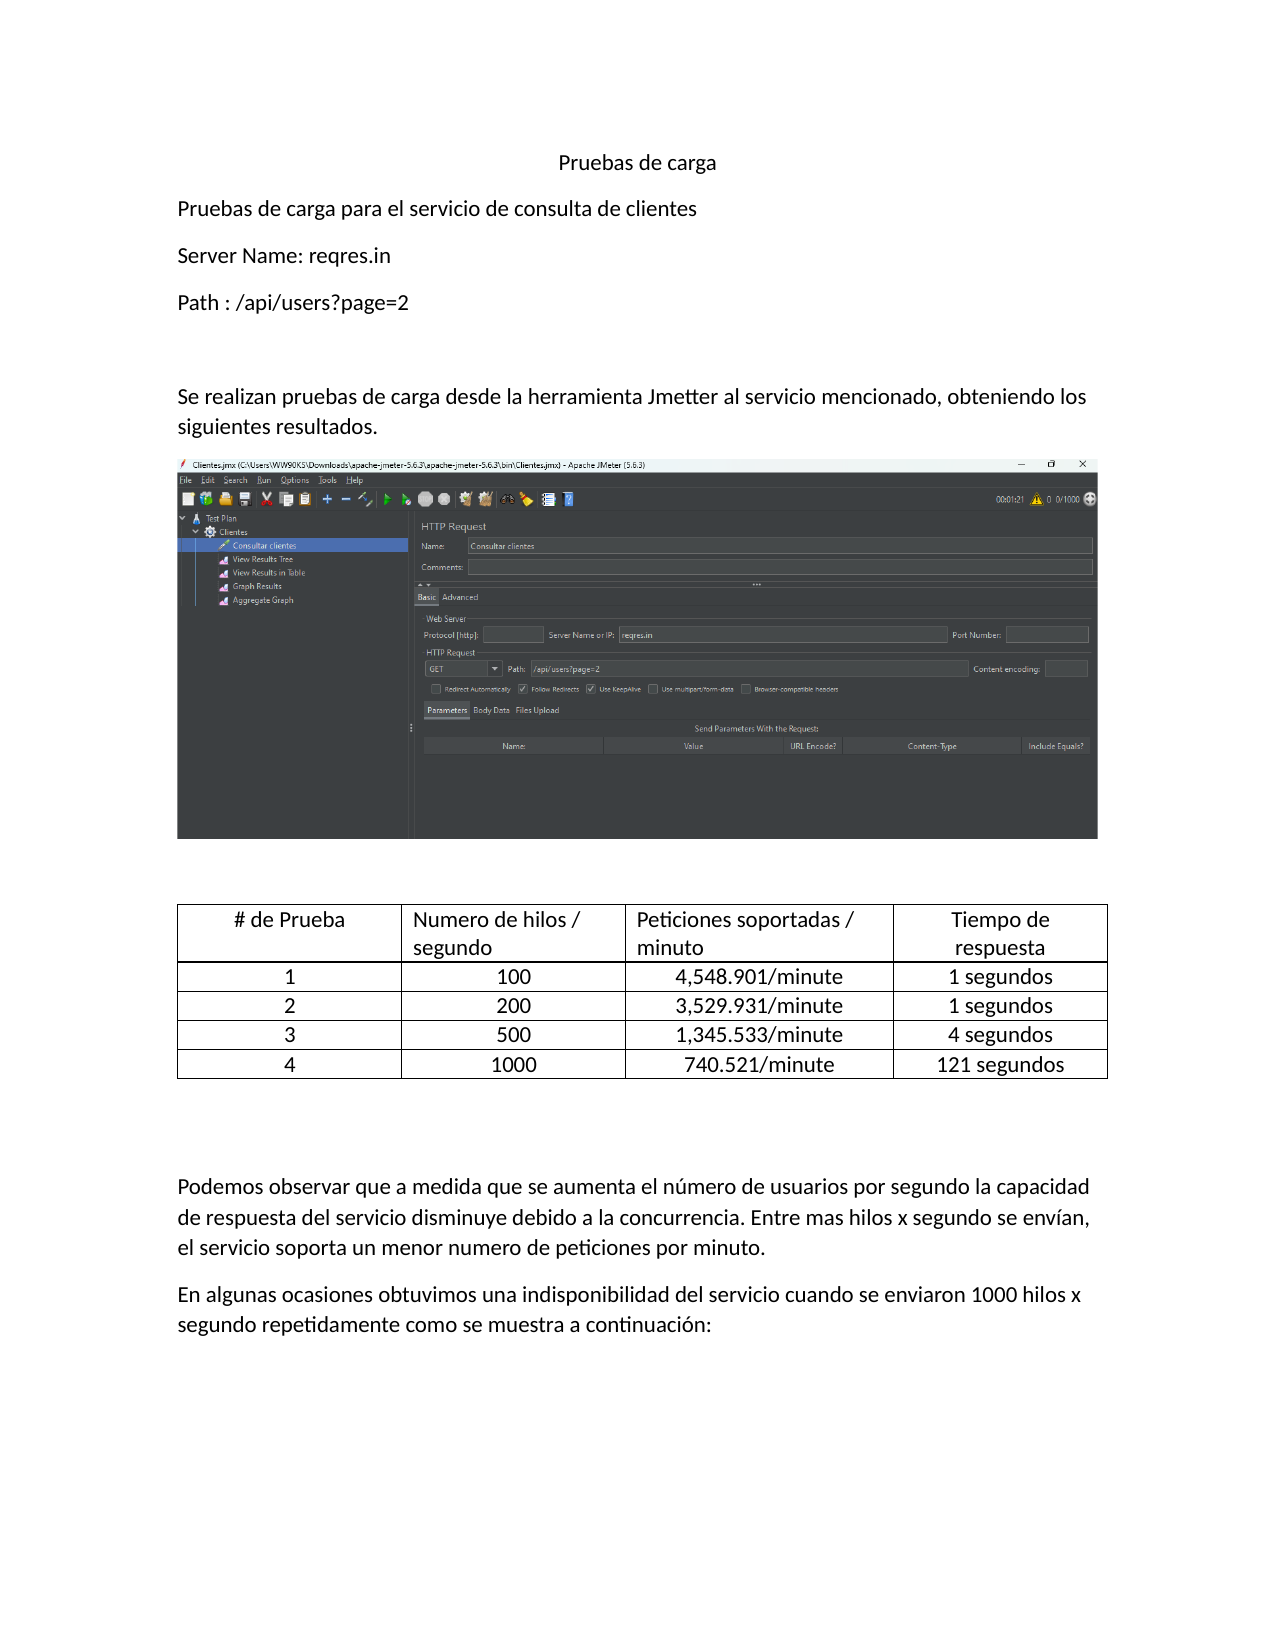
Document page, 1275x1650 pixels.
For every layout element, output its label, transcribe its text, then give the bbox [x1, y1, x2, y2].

table_cell 1000 [402, 1050, 625, 1078]
picture [177, 459, 1098, 839]
table_header Numero de hilos / segundo [402, 905, 625, 961]
table_cell 2 [178, 992, 401, 1019]
text Server Name: reqres.in [177, 241, 1098, 269]
text Podemos observar que a medida que se aumenta el número de usuarios por segundo la capacidad de respuesta del servicio disminuye debido a la concurrencia. Entre mas hilos x segundo se envían, el servicio soporta un menor numero de peticiones por minuto. [177, 1172, 1098, 1261]
table_cell 500 [402, 1021, 625, 1049]
text Path : /api/users?page=2 [177, 288, 1098, 316]
table_cell 1 segundos [894, 963, 1107, 991]
text Pruebas de carga [177, 148, 1098, 176]
table_header Peticiones soportadas / minuto [626, 905, 893, 961]
table_header Tiempo de respuesta [894, 905, 1107, 961]
table_header # de Prueba [178, 905, 401, 961]
table_cell 4,548.901/minute [626, 963, 893, 991]
table_cell 3 [178, 1021, 401, 1049]
table_cell 4 segundos [894, 1021, 1107, 1049]
table_cell 200 [402, 992, 625, 1019]
table_cell 740.521/minute [626, 1050, 893, 1078]
text Se realizan pruebas de carga desde la herramienta Jmetter al servicio mencionado, obteniendo los siguientes resultados. [177, 382, 1098, 440]
table_cell 4 [178, 1050, 401, 1078]
table_cell 1 [178, 963, 401, 991]
text Pruebas de carga para el servicio de consulta de clientes [177, 194, 1098, 222]
table_cell 1,345.533/minute [626, 1021, 893, 1049]
table_cell 1 segundos [894, 992, 1107, 1019]
table_cell 3,529.931/minute [626, 992, 893, 1019]
table_cell 100 [402, 963, 625, 991]
text En algunas ocasiones obtuvimos una indisponibilidad del servicio cuando se enviaron 1000 hilos x segundo repetidamente como se muestra a continuación: [177, 1280, 1098, 1338]
table_cell 121 segundos [894, 1050, 1107, 1078]
